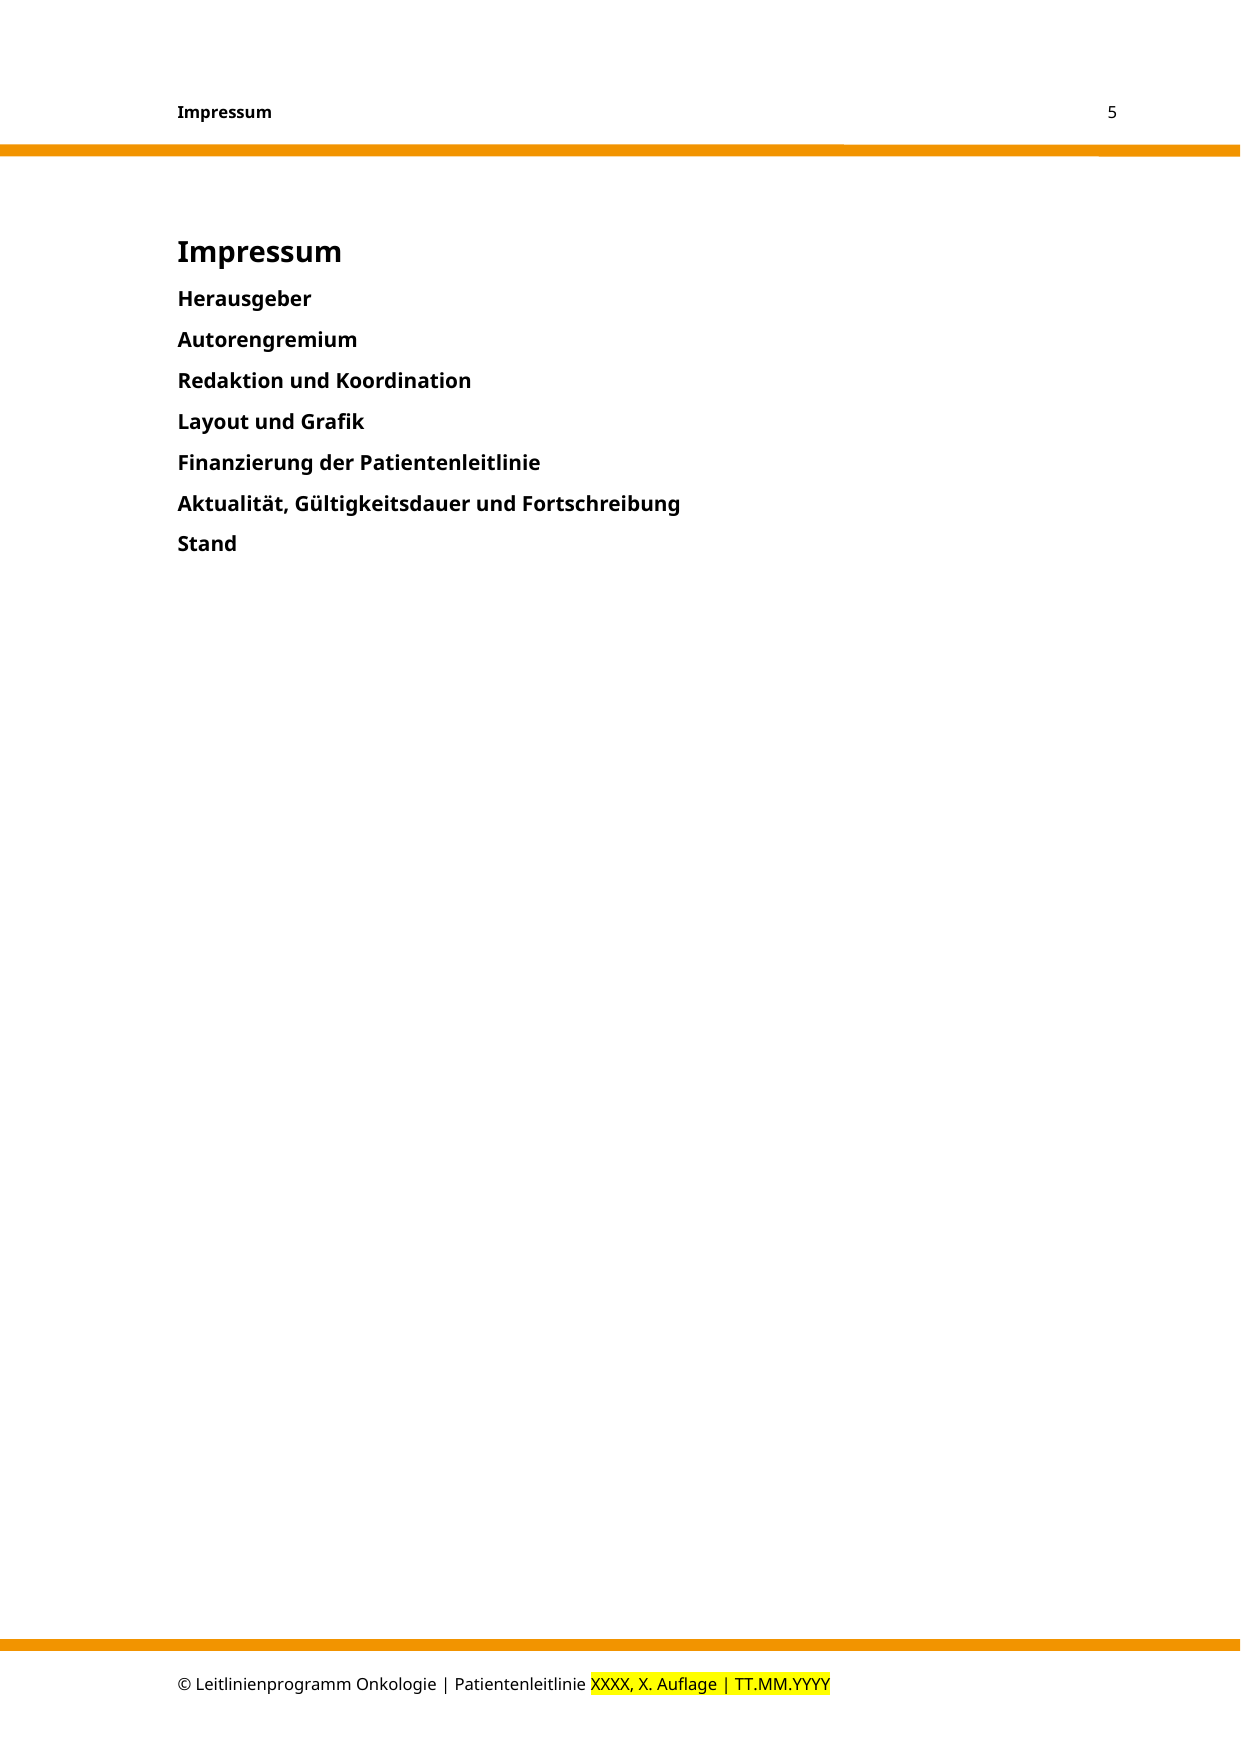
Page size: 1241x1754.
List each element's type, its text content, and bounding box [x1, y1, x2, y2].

text Finanzierung der Patientenleitlinie [177, 448, 1122, 476]
text Herausgeber [177, 284, 1122, 312]
text Aktualität, Gültigkeitsdauer und Fortschreibung [177, 489, 1122, 517]
text Redaktion und Koordination [177, 366, 1122, 394]
text Layout und Grafik [177, 407, 1122, 435]
text Stand [177, 529, 1122, 558]
text Autorengremium [177, 325, 1122, 353]
subtitle Impressum [177, 232, 1122, 271]
